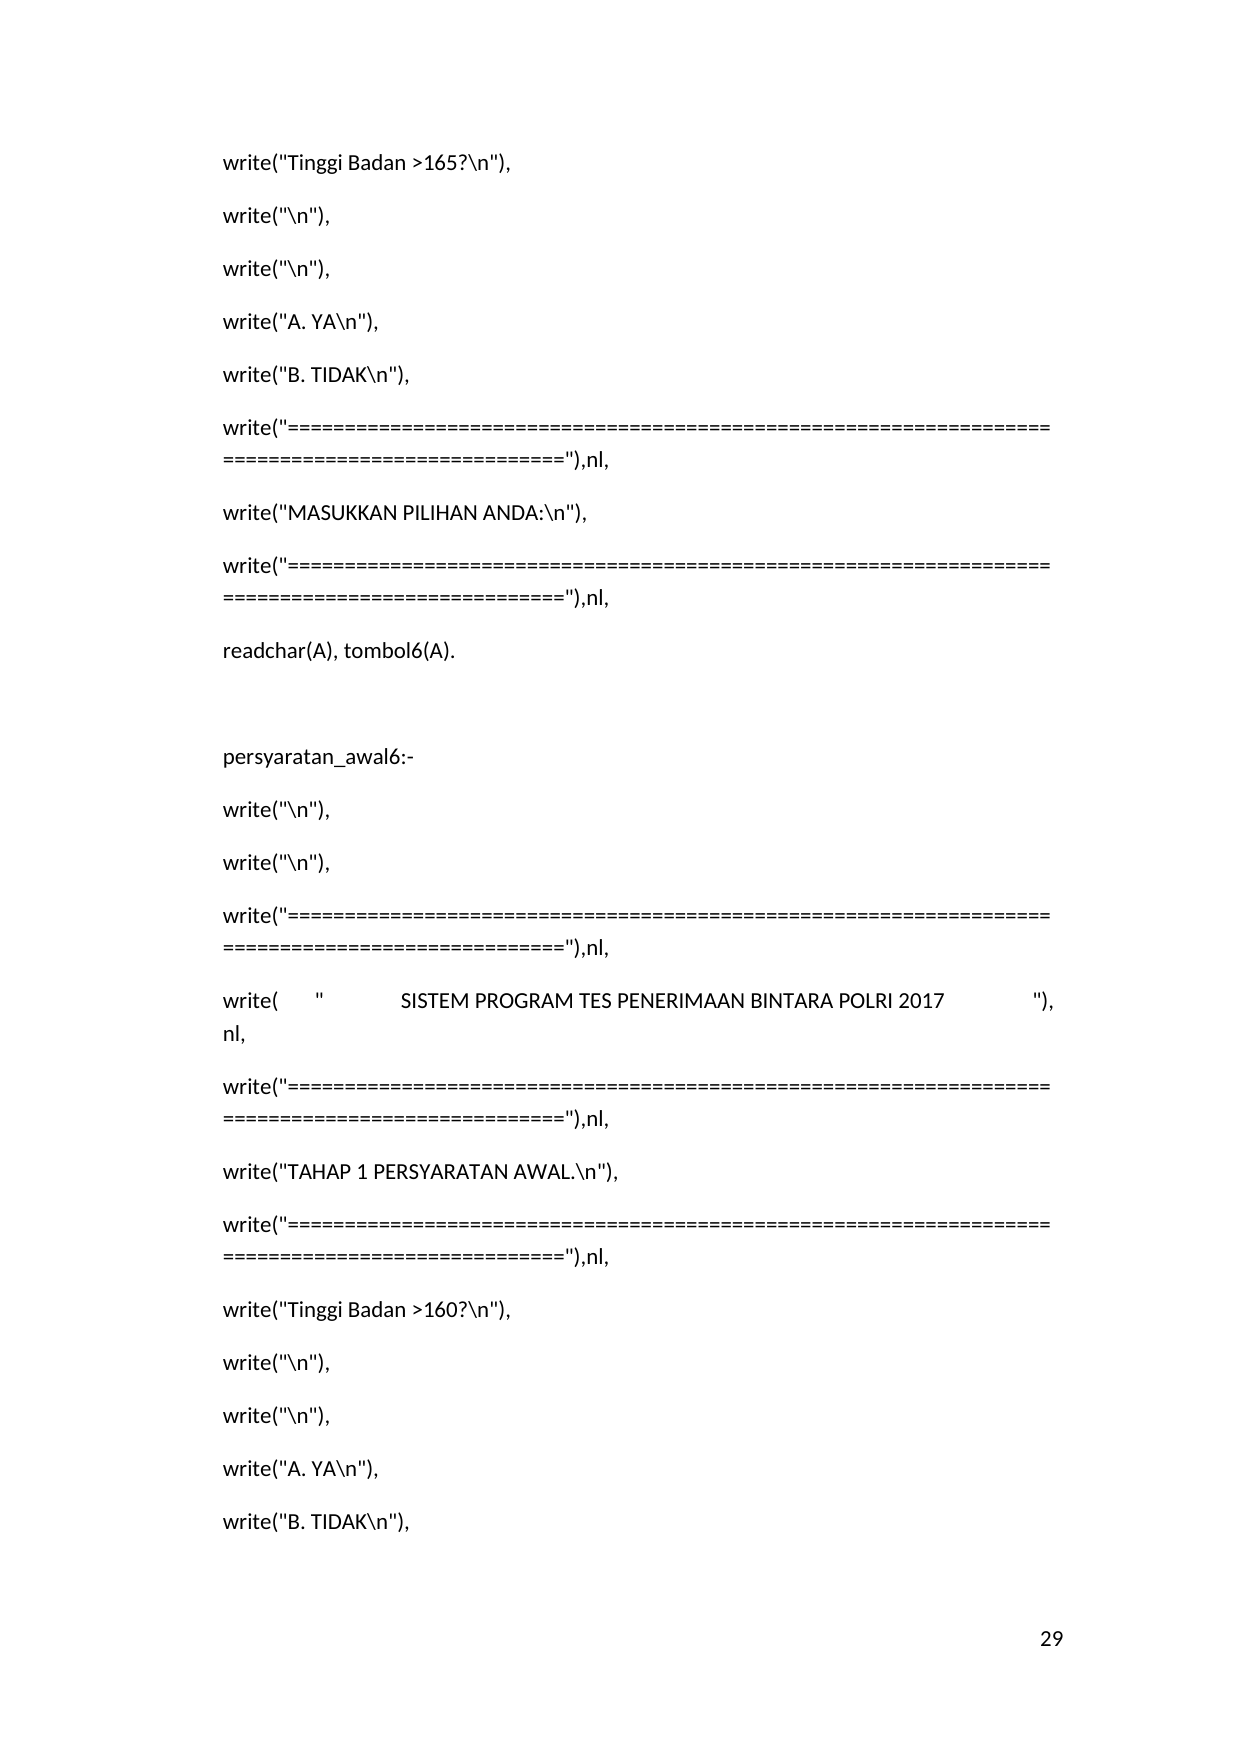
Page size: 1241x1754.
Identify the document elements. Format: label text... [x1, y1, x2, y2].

text write("\n"), [223, 795, 1063, 823]
text write("TAHAP 1 PERSYARATAN AWAL.\n"), [223, 1157, 1063, 1185]
text readchar(A), tombol6(A). [223, 636, 1063, 664]
text write("\n"), [223, 201, 1063, 229]
text write("================================================================================================="),nl, [223, 551, 1063, 611]
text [223, 1210, 1063, 1270]
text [223, 413, 1063, 473]
text write("B. TIDAK\n"), [223, 1507, 1063, 1535]
text write("\n"), [223, 1401, 1063, 1429]
text write("A. YA\n"), [223, 1454, 1063, 1482]
text write("\n"), [223, 848, 1063, 876]
text write("MASUKKAN PILIHAN ANDA:\n"), [223, 498, 1063, 526]
text write("Tinggi Badan >165?\n"), [223, 148, 1063, 176]
text write("B. TIDAK\n"), [223, 360, 1063, 388]
text write( " SISTEM PROGRAM TES PENERIMAAN BINTARA POLRI 2017 "), nl, [223, 987, 1063, 1047]
text write("A. YA\n"), [223, 307, 1063, 335]
text write("Tinggi Badan >160?\n"), [223, 1295, 1063, 1323]
text write("\n"), [223, 1348, 1063, 1376]
text persyaratan_awal6:- [223, 742, 1063, 770]
text write("================================================================================================="),nl, [223, 1072, 1063, 1132]
text write("================================================================================================="),nl, [223, 901, 1063, 962]
text write("\n"), [223, 254, 1063, 282]
